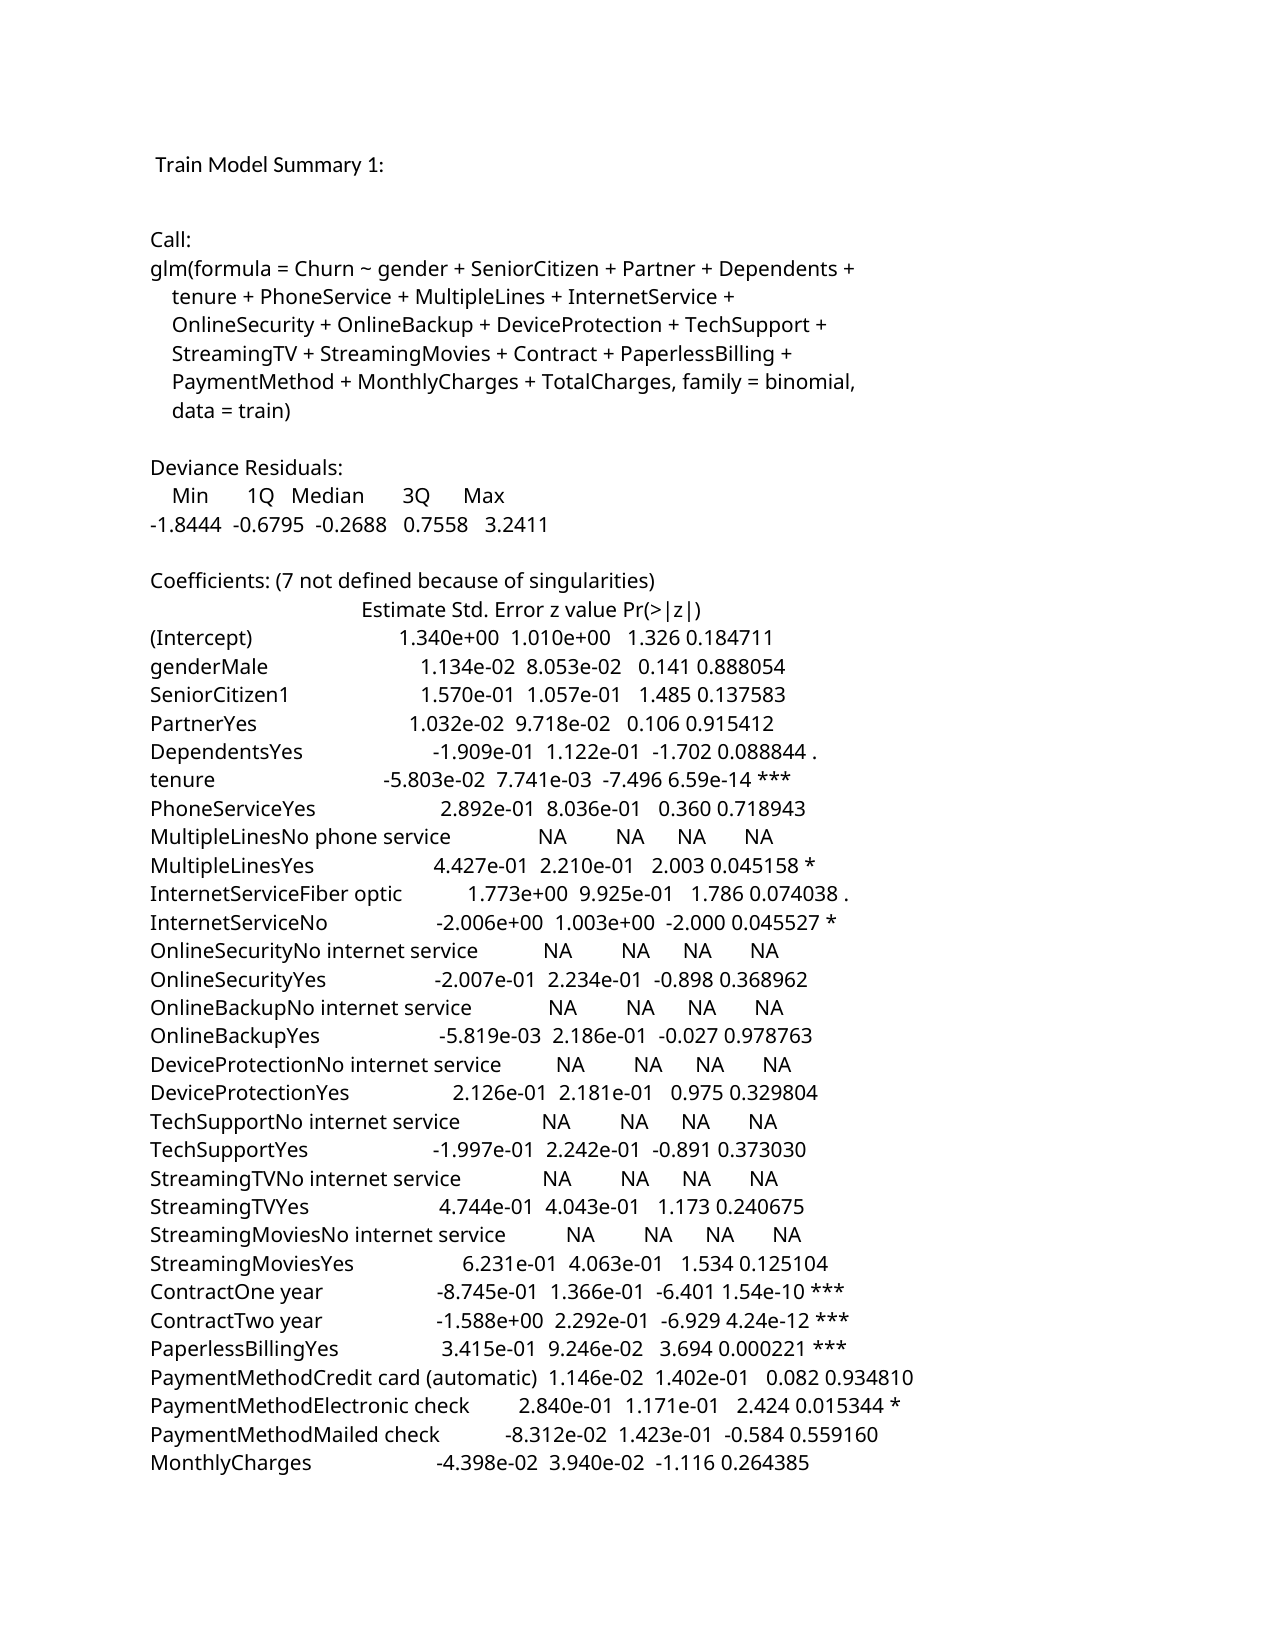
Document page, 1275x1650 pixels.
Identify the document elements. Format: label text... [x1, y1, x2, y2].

text Min 1Q Median 3Q Max [150, 481, 1125, 510]
text (Intercept) 1.340e+00 1.010e+00 1.326 0.184711 [150, 623, 1125, 652]
text DeviceProtectionNo internet service NA NA NA NA [150, 1050, 1125, 1078]
text Estimate Std. Error z value Pr(>|z|) [150, 595, 1125, 623]
text PaymentMethodMailed check -8.312e-02 1.423e-01 -0.584 0.559160 [150, 1420, 1125, 1448]
text Train Model Summary 1: [150, 150, 1125, 178]
text TechSupportNo internet service NA NA NA NA [150, 1107, 1125, 1135]
text InternetServiceNo -2.006e+00 1.003e+00 -2.000 0.045527 * [150, 908, 1125, 936]
text OnlineSecurityNo internet service NA NA NA NA [150, 936, 1125, 965]
text DeviceProtectionYes 2.126e-01 2.181e-01 0.975 0.329804 [150, 1078, 1125, 1107]
text OnlineSecurity + OnlineBackup + DeviceProtection + TechSupport + [150, 311, 1125, 339]
text MultipleLinesNo phone service NA NA NA NA [150, 822, 1125, 851]
text MultipleLinesYes 4.427e-01 2.210e-01 2.003 0.045158 * [150, 851, 1125, 879]
text tenure -5.803e-02 7.741e-03 -7.496 6.59e-14 *** [150, 766, 1125, 794]
text StreamingMoviesNo internet service NA NA NA NA [150, 1221, 1125, 1249]
text genderMale 1.134e-02 8.053e-02 0.141 0.888054 [150, 652, 1125, 680]
text data = train) [150, 396, 1125, 424]
text PaymentMethod + MonthlyCharges + TotalCharges, family = binomial, [150, 367, 1125, 396]
text PhoneServiceYes 2.892e-01 8.036e-01 0.360 0.718943 [150, 794, 1125, 822]
text PartnerYes 1.032e-02 9.718e-02 0.106 0.915412 [150, 709, 1125, 737]
text PaperlessBillingYes 3.415e-01 9.246e-02 3.694 0.000221 *** [150, 1334, 1125, 1363]
text Coefficients: (7 not defined because of singularities) [150, 567, 1125, 595]
text PaymentMethodElectronic check 2.840e-01 1.171e-01 2.424 0.015344 * [150, 1391, 1125, 1420]
text SeniorCitizen1 1.570e-01 1.057e-01 1.485 0.137583 [150, 680, 1125, 709]
text DependentsYes -1.909e-01 1.122e-01 -1.702 0.088844 . [150, 737, 1125, 766]
text OnlineBackupYes -5.819e-03 2.186e-01 -0.027 0.978763 [150, 1022, 1125, 1050]
text glm(formula = Churn ~ gender + SeniorCitizen + Partner + Dependents + [150, 254, 1125, 282]
text OnlineSecurityYes -2.007e-01 2.234e-01 -0.898 0.368962 [150, 965, 1125, 993]
text ContractOne year -8.745e-01 1.366e-01 -6.401 1.54e-10 *** [150, 1277, 1125, 1306]
text OnlineBackupNo internet service NA NA NA NA [150, 993, 1125, 1022]
text StreamingMoviesYes 6.231e-01 4.063e-01 1.534 0.125104 [150, 1249, 1125, 1277]
text Deviance Residuals: [150, 453, 1125, 481]
text tenure + PhoneService + MultipleLines + InternetService + [150, 282, 1125, 311]
text Call: [150, 225, 1125, 254]
text ContractTwo year -1.588e+00 2.292e-01 -6.929 4.24e-12 *** [150, 1306, 1125, 1334]
text TechSupportYes -1.997e-01 2.242e-01 -0.891 0.373030 [150, 1135, 1125, 1164]
text StreamingTVNo internet service NA NA NA NA [150, 1164, 1125, 1192]
text InternetServiceFiber optic 1.773e+00 9.925e-01 1.786 0.074038 . [150, 879, 1125, 908]
text PaymentMethodCredit card (automatic) 1.146e-02 1.402e-01 0.082 0.934810 [150, 1363, 1125, 1391]
text StreamingTVYes 4.744e-01 4.043e-01 1.173 0.240675 [150, 1192, 1125, 1221]
text -1.8444 -0.6795 -0.2688 0.7558 3.2411 [150, 510, 1125, 538]
text StreamingTV + StreamingMovies + Contract + PaperlessBilling + [150, 339, 1125, 367]
text MonthlyCharges -4.398e-02 3.940e-02 -1.116 0.264385 [150, 1448, 1125, 1477]
